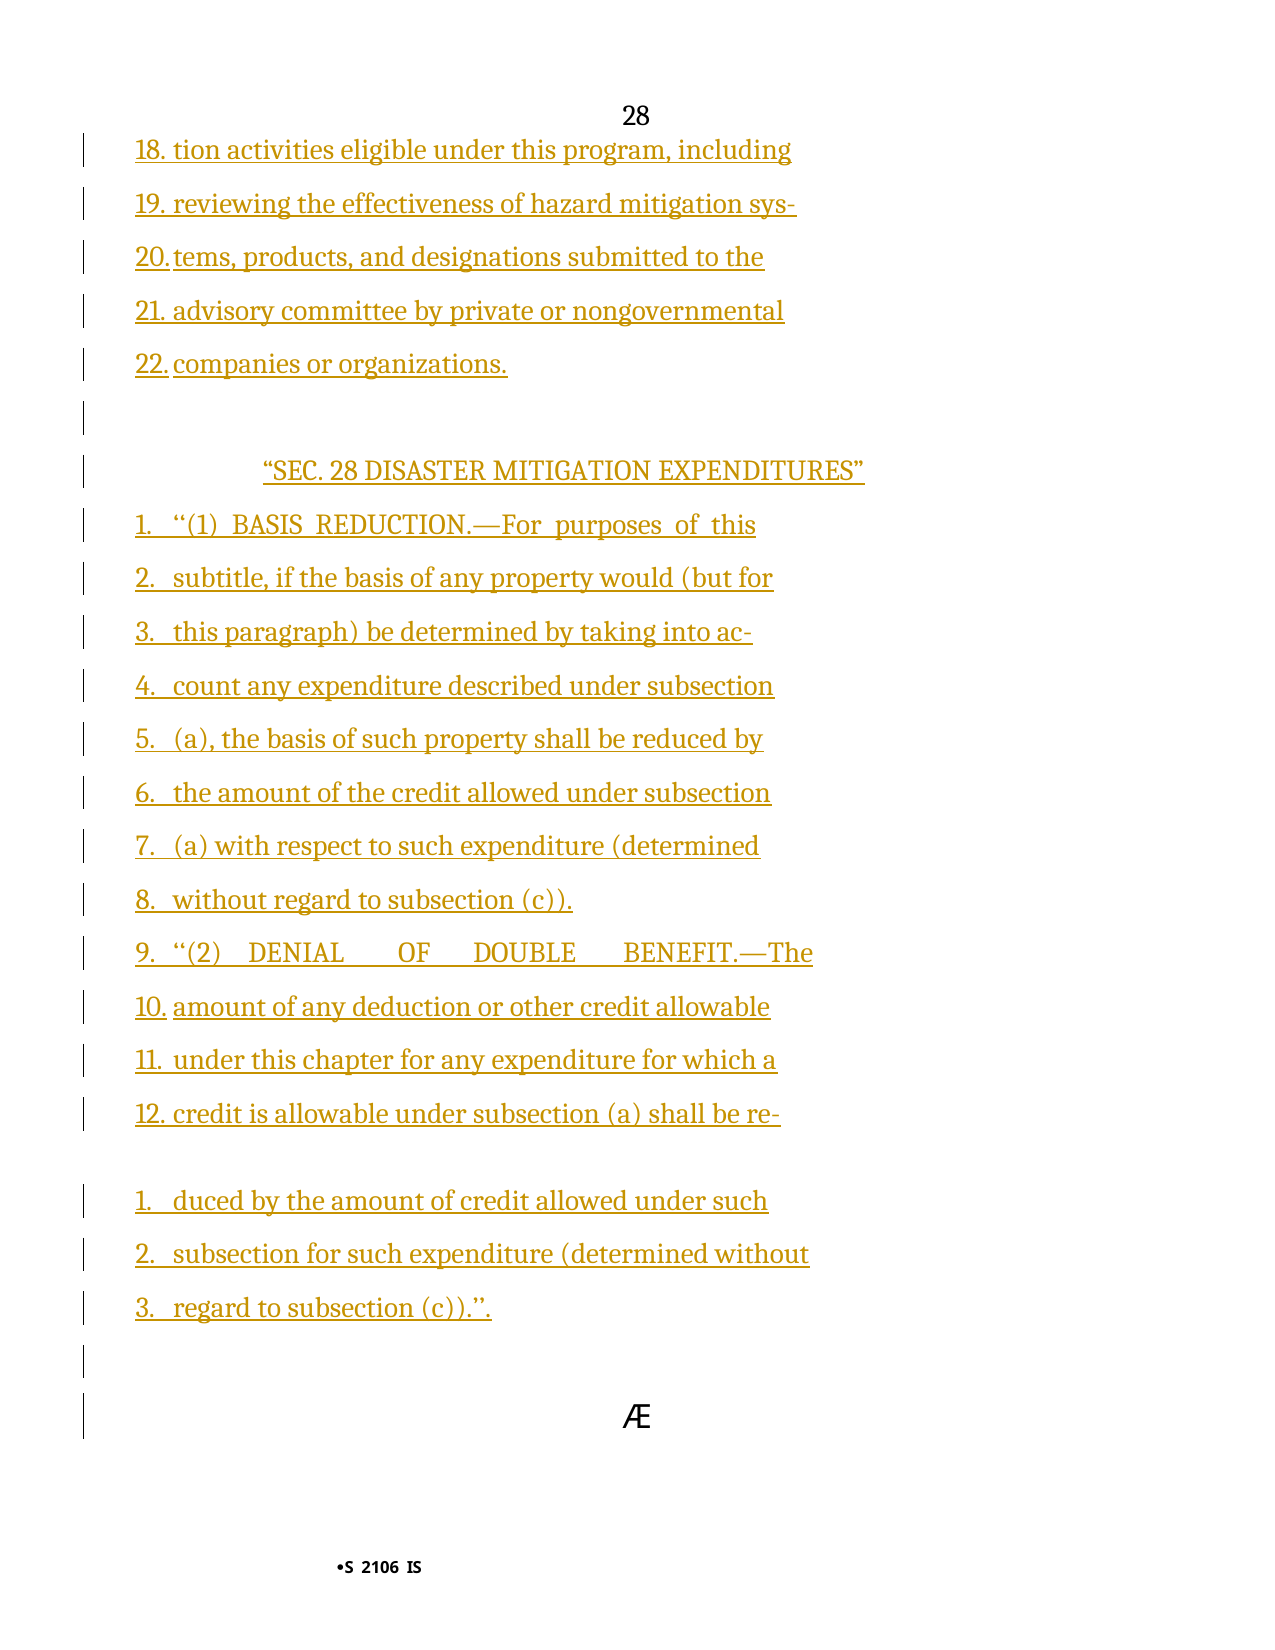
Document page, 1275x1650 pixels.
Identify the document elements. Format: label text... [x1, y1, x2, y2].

text Æ [270, 1393, 1005, 1439]
